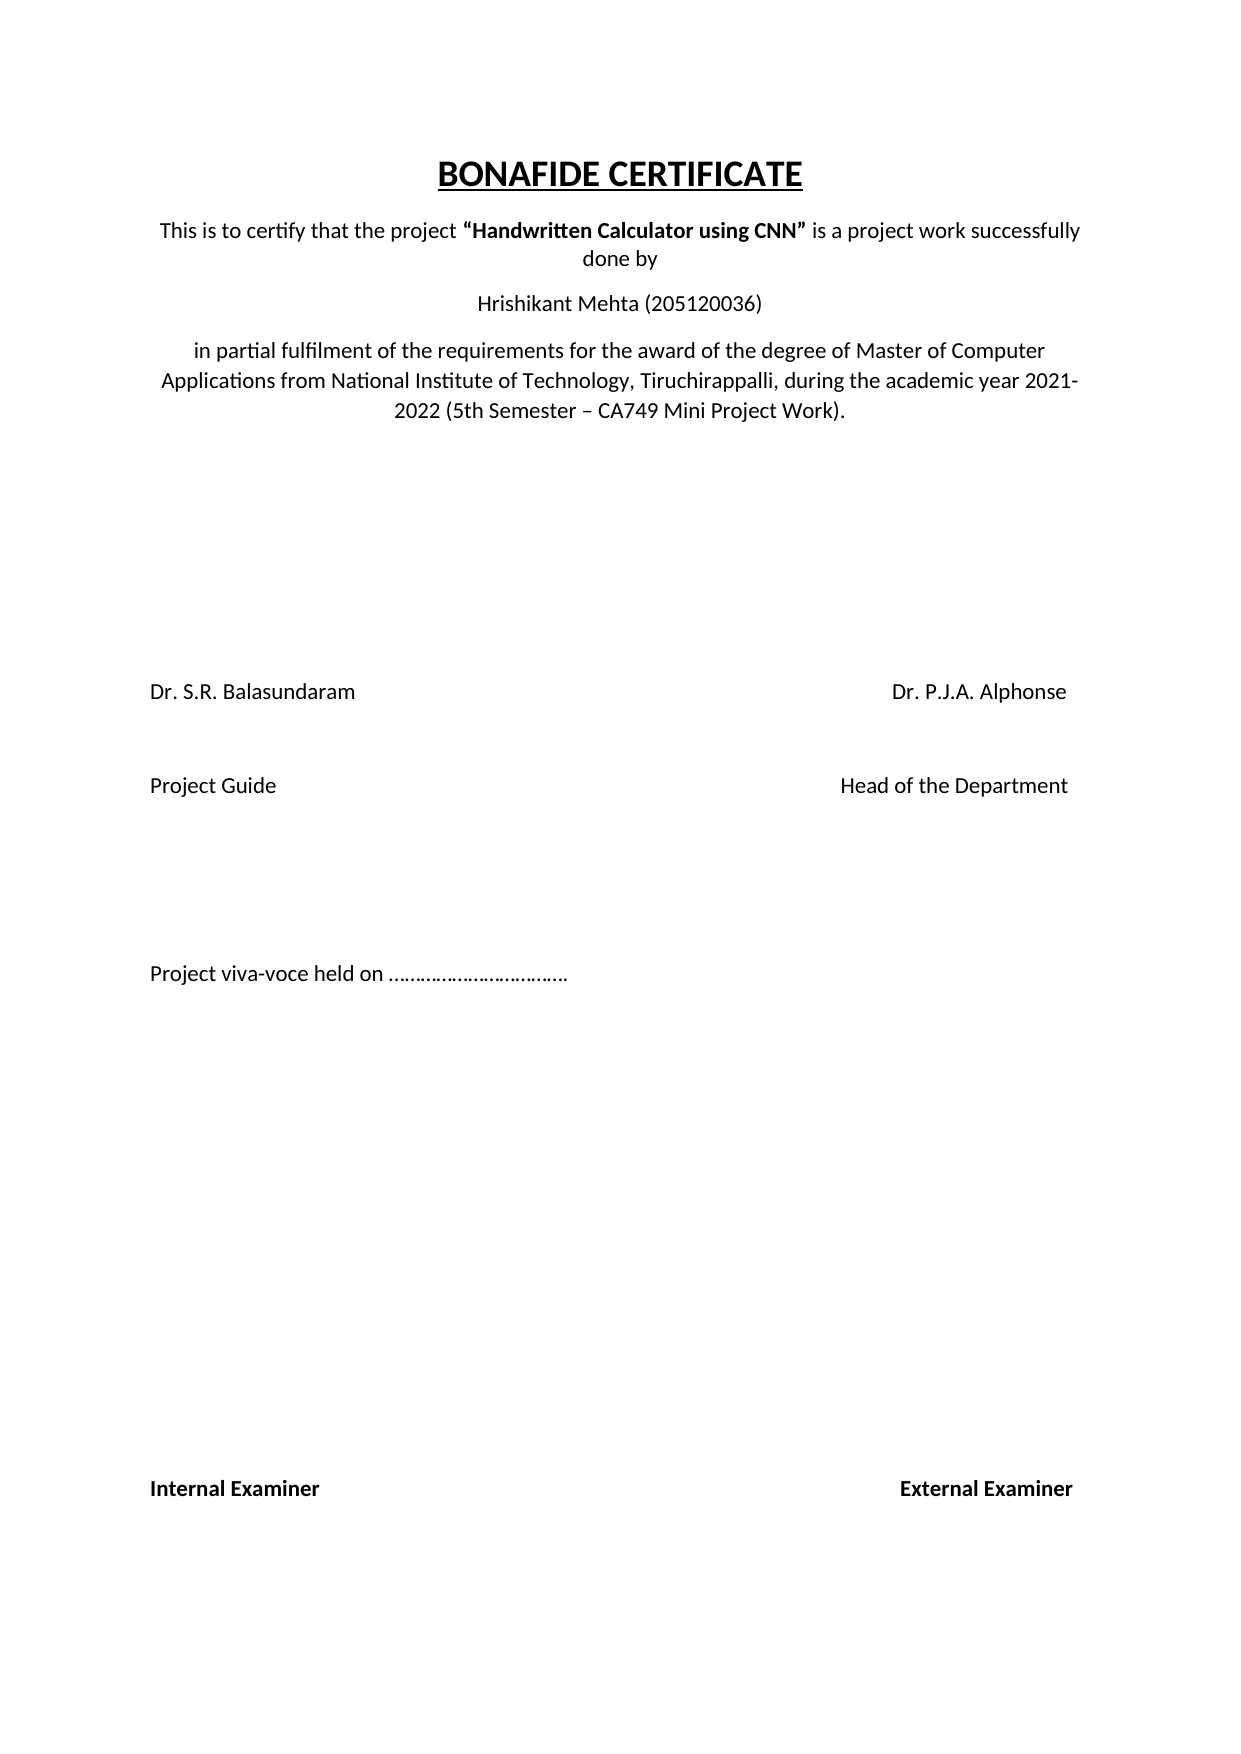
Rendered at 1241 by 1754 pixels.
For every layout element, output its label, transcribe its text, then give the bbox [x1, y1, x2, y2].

text Project Guide Head of the Department [150, 771, 1090, 799]
text Hrishikant Mehta (205120036) [150, 289, 1090, 317]
text BONAFIDE CERTIFICATE [150, 150, 1090, 196]
text in partial fulfilment of the requirements for the award of the degree of Master of Computer Applications from National Institute of Technology, Tiruchirappalli, during the academic year 2021-2022 (5th Semester – CA749 Mini Project Work). [150, 336, 1090, 424]
text Dr. S.R. Balasundaram Dr. P.J.A. Alphonse [150, 677, 1090, 705]
text Internal Examiner External Examiner [150, 1474, 1090, 1502]
text This is to certify that the project “Handwritten Calculator using CNN” is a project work successfully done by [150, 216, 1090, 272]
text Project viva-voce held on ……………………………. [150, 959, 1090, 987]
